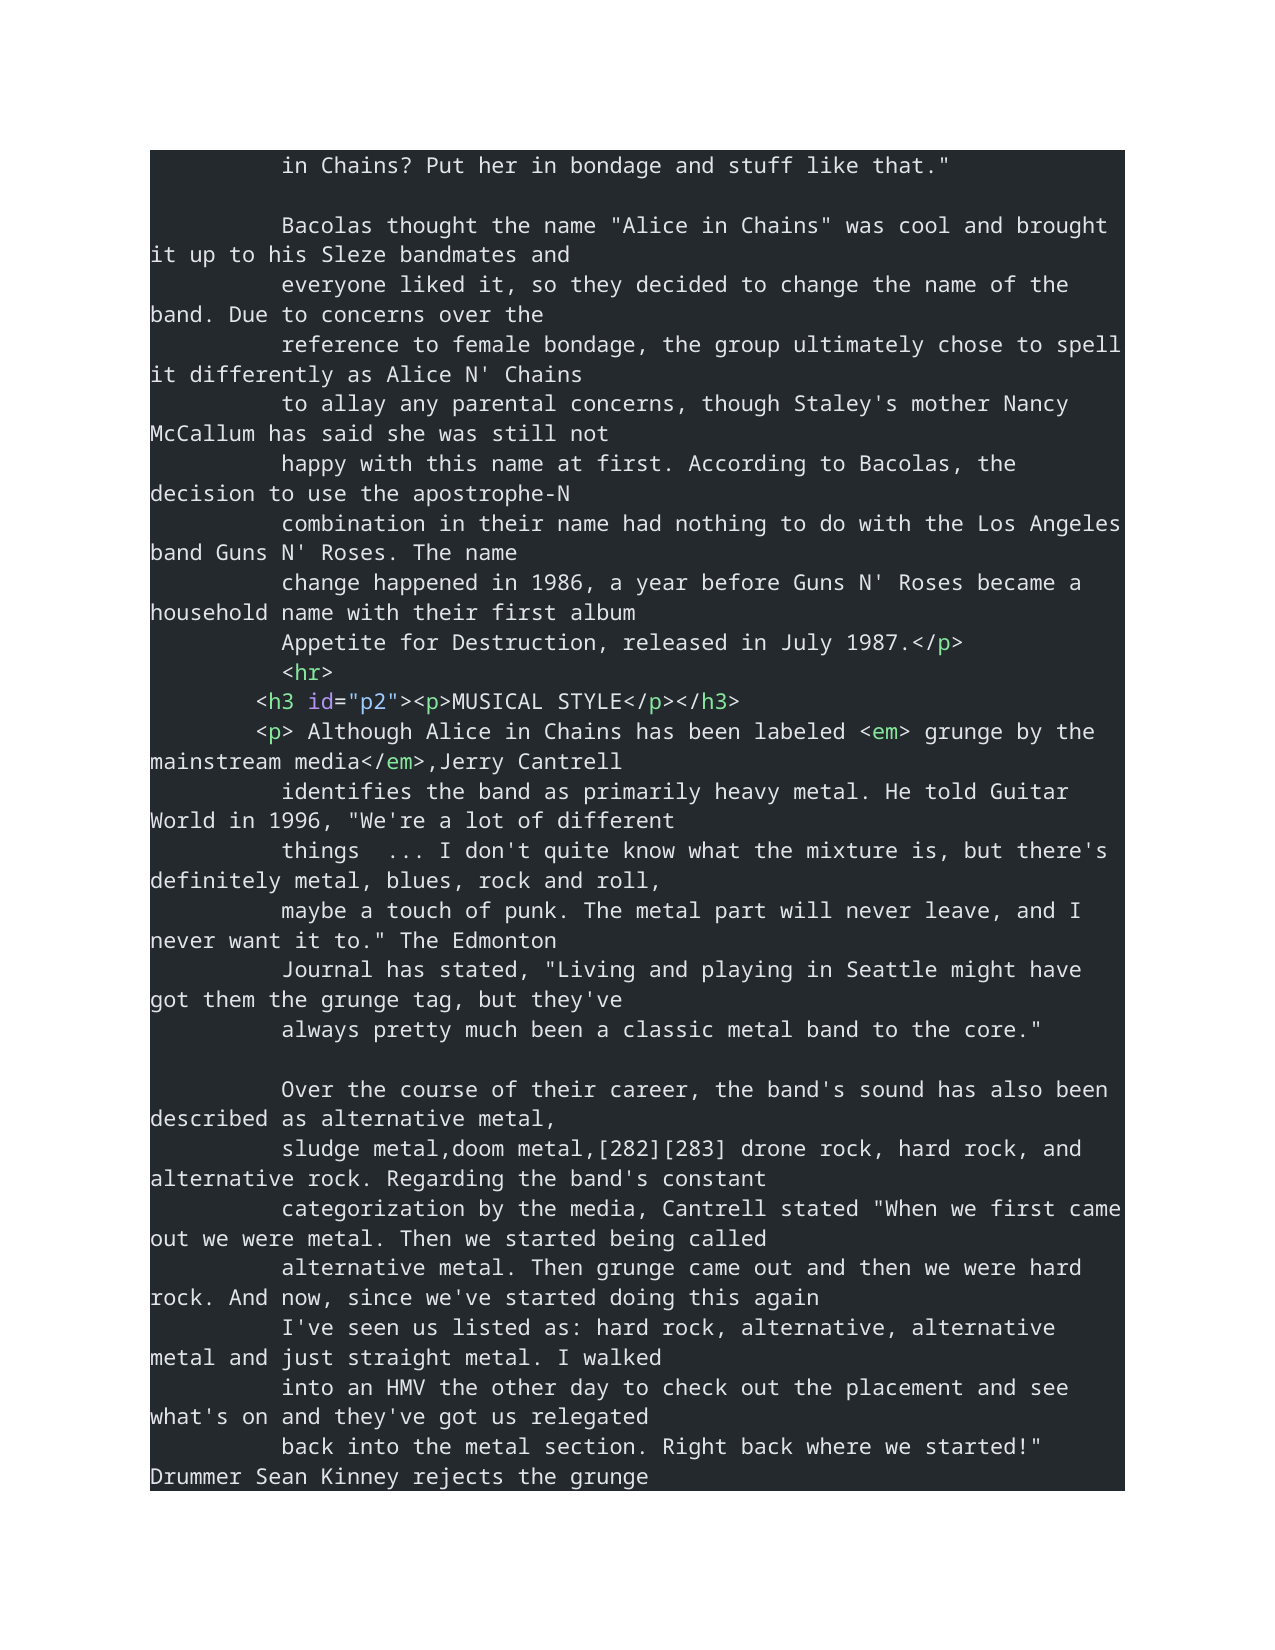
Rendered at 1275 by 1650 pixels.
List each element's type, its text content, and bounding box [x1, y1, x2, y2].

text categorization by the media, Cantrell stated "When we first came out we were metal. Then we started being called [150, 1193, 1125, 1252]
text things ... I don't quite know what the mixture is, but there's definitely metal, blues, rock and roll, [150, 835, 1125, 895]
text change happened in 1986, a year before Guns N' Roses became a household name with their first album [150, 567, 1125, 627]
text Bacolas thought the name "Alice in Chains" was cool and brought it up to his Sleze bandmates and [150, 209, 1125, 269]
text combination in their name had nothing to do with the Los Angeles band Guns N' Roses. The name [150, 507, 1125, 567]
text <h3 id="p2"><p>MUSICAL STYLE</p></h3> [150, 686, 1125, 716]
text Journal has stated, "Living and playing in Seattle might have got them the grunge tag, but they've [150, 954, 1125, 1014]
text maybe a touch of punk. The metal part will never leave, and I never want it to." The Edmonton [150, 895, 1125, 954]
text Over the course of their career, the band's sound has also been described as alternative metal, [150, 1073, 1125, 1133]
text Appetite for Destruction, released in July 1987.</p> [150, 627, 1125, 656]
text sludge metal,doom metal,[282][283] drone rock, hard rock, and alternative rock. Regarding the band's constant [150, 1133, 1125, 1193]
text always pretty much been a classic metal band to the core." [150, 1014, 1125, 1044]
text identifies the band as primarily heavy metal. He told Guitar World in 1996, "We're a lot of different [150, 776, 1125, 835]
text reference to female bondage, the group ultimately chose to spell it differently as Alice N' Chains [150, 329, 1125, 388]
text <p> Although Alice in Chains has been labeled <em> grunge by the mainstream media</em>,Jerry Cantrell [150, 716, 1125, 776]
text <hr> [150, 656, 1125, 686]
text I've seen us listed as: hard rock, alternative, alternative metal and just straight metal. I walked [150, 1312, 1125, 1371]
text everyone liked it, so they decided to change the name of the band. Due to concerns over the [150, 269, 1125, 329]
text to allay any parental concerns, though Staley's mother Nancy McCallum has said she was still not [150, 388, 1125, 448]
text in Chains? Put her in bondage and stuff like that." [150, 150, 1125, 180]
text back into the metal section. Right back where we started!" Drummer Sean Kinney rejects the grunge [150, 1431, 1125, 1491]
text into an HMV the other day to check out the placement and see what's on and they've got us relegated [150, 1371, 1125, 1431]
text happy with this name at first. According to Bacolas, the decision to use the apostrophe-N [150, 448, 1125, 507]
text alternative metal. Then grunge came out and then we were hard rock. And now, since we've started doing this again [150, 1252, 1125, 1312]
